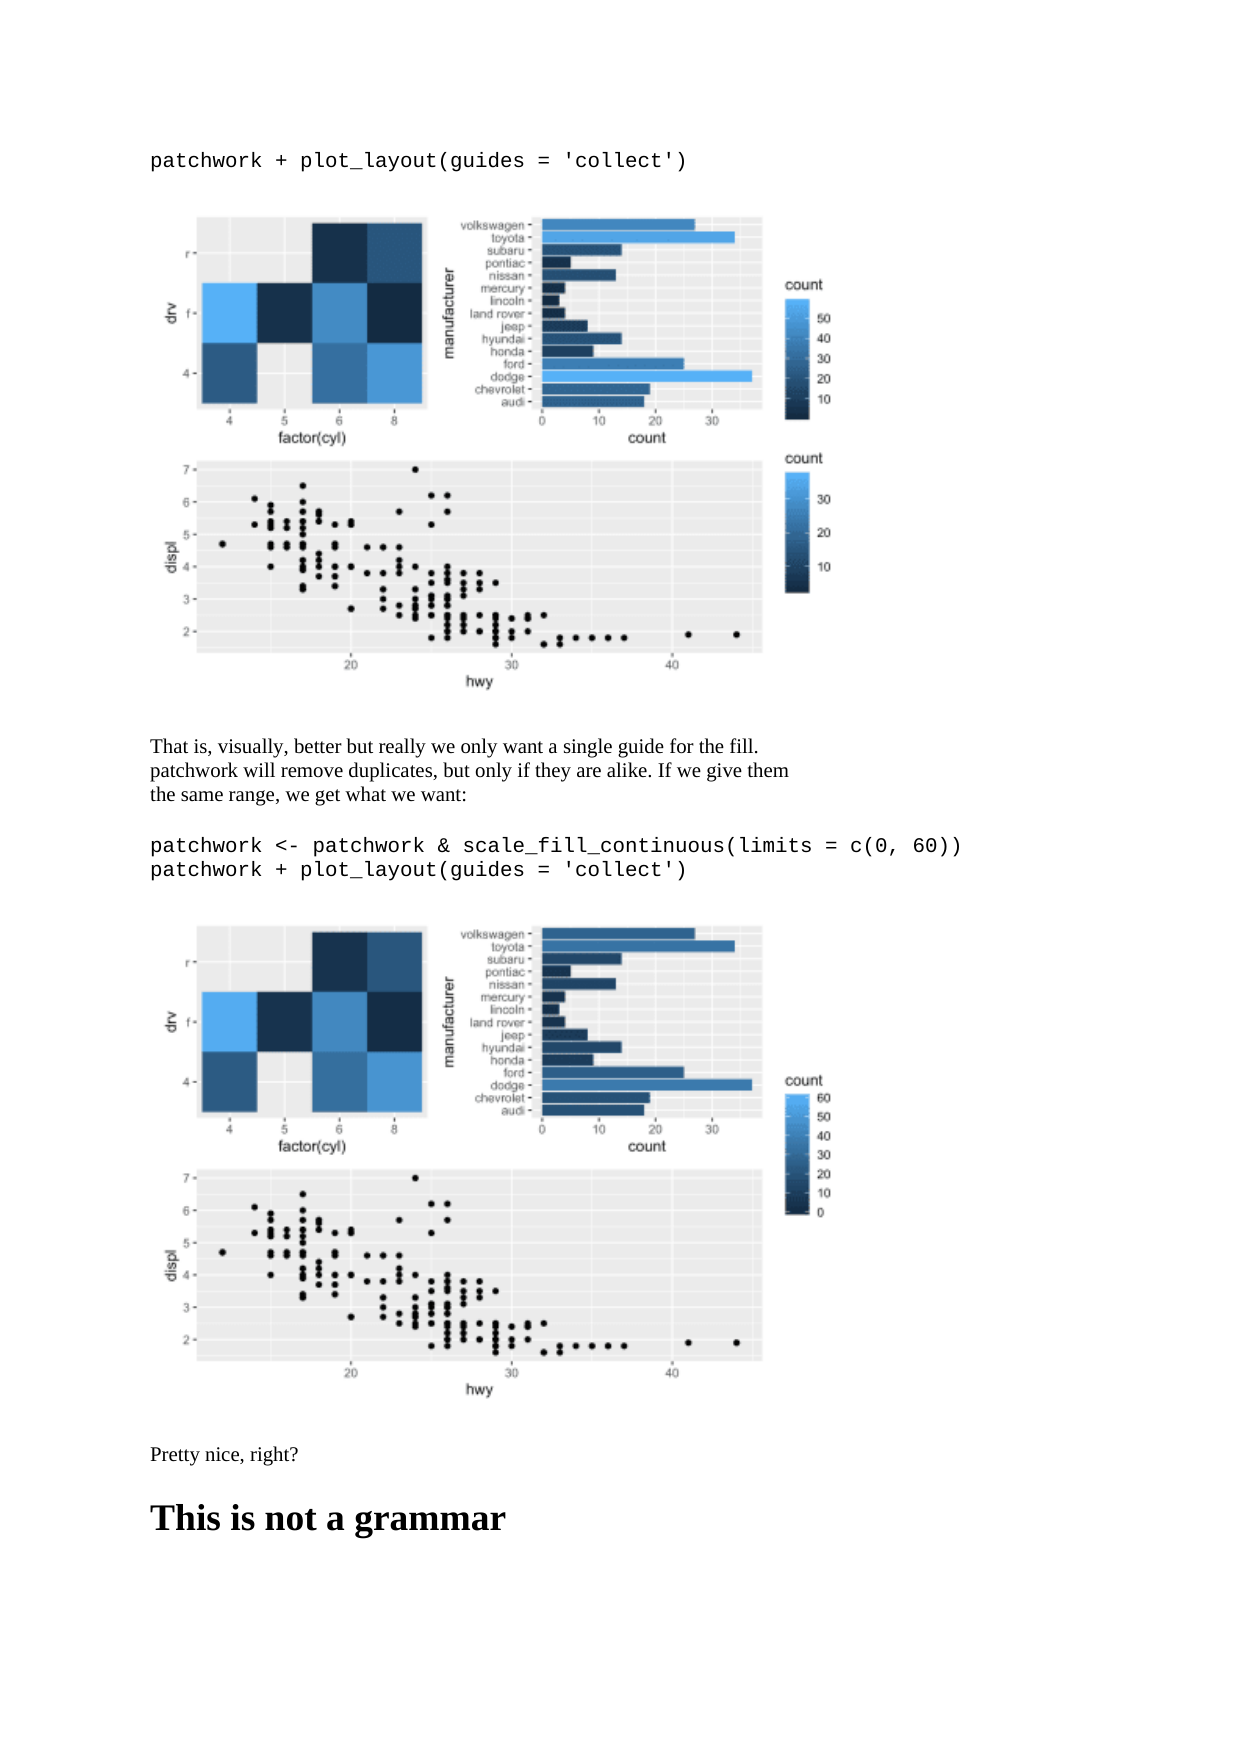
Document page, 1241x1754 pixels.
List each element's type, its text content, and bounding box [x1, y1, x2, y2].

text Pretty nice, right? [150, 1442, 1090, 1466]
picture [150, 911, 854, 1413]
text patchwork <- patchwork & scale_fill_continuous(limits = c(0, 60)) [150, 835, 1090, 858]
text This is not a grammar [150, 1495, 1090, 1538]
text patchwork + plot_layout(guides = 'collect') [150, 150, 1090, 174]
picture [150, 202, 854, 705]
text That is, visually, better but really we only want a single guide for the fill. patchwork will remove duplicates, but only if they are alike. If we give them the same range, we get what we want: [150, 733, 1090, 806]
text patchwork + plot_layout(guides = 'collect') [150, 858, 1090, 882]
